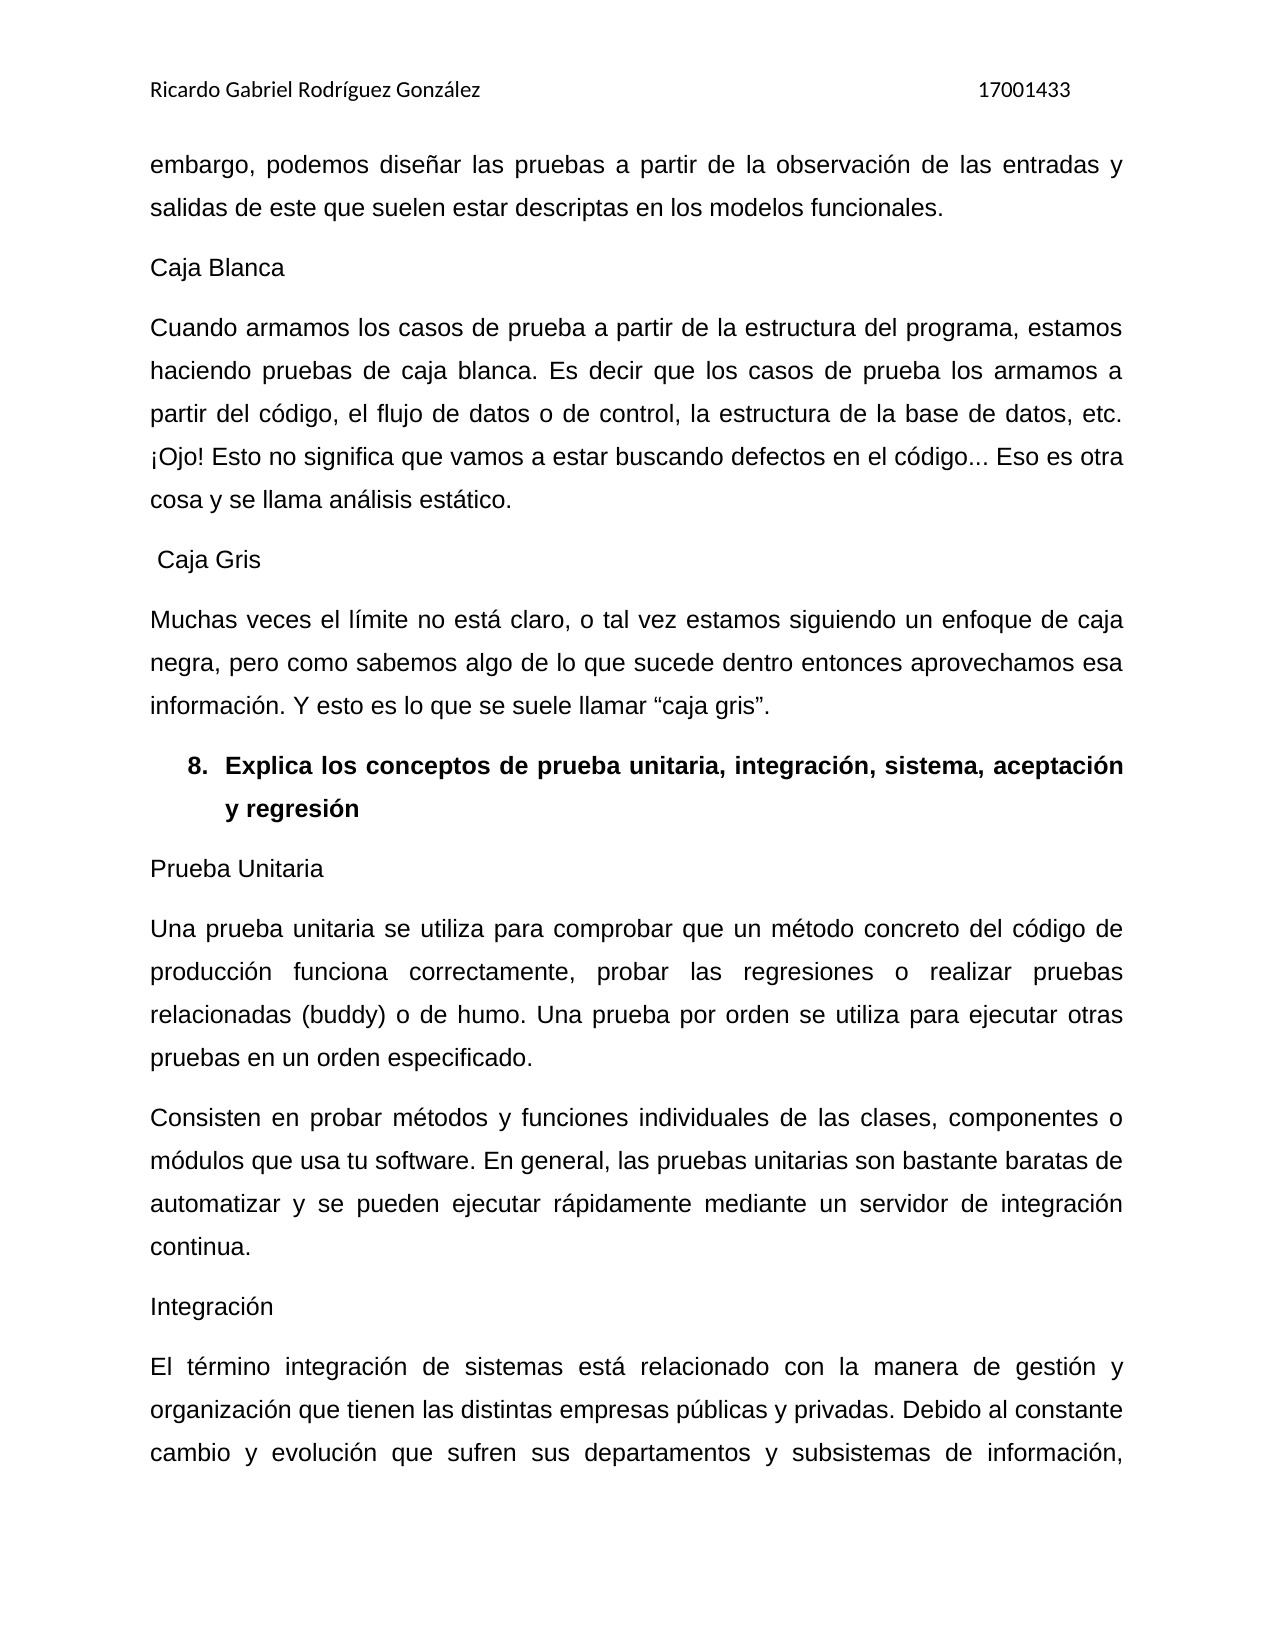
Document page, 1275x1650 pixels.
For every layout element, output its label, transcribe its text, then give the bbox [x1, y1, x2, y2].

text Caja Blanca [150, 253, 1125, 282]
text Caja Gris [150, 545, 1125, 574]
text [150, 1352, 1125, 1467]
list Explica los conceptos de prueba unitaria, integración, sistema, aceptación y regresión [187, 751, 1125, 823]
text Consisten en probar métodos y funciones individuales de las clases, componentes o módulos que usa tu software. En general, las pruebas unitarias son bastante baratas de automatizar y se pueden ejecutar rápidamente mediante un servidor de integración continua. [150, 1103, 1125, 1261]
text Una prueba unitaria se utiliza para comprobar que un método concreto del código de producción funciona correctamente, probar las regresiones o realizar pruebas relacionadas (buddy) o de humo. Una prueba por orden se utiliza para ejecutar otras pruebas en un orden especificado. [150, 913, 1125, 1072]
text Muchas veces el límite no está claro, o tal vez estamos siguiendo un enfoque de caja negra, pero como sabemos algo de lo que sucede dentro entonces aprovechamos esa información. Y esto es lo que se suele llamar “caja gris”. [150, 605, 1125, 720]
text Integración [150, 1292, 1125, 1321]
text Cuando armamos los casos de prueba a partir de la estructura del programa, estamos haciendo pruebas de caja blanca. Es decir que los casos de prueba los armamos a partir del código, el flujo de datos o de control, la estructura de la base de datos, etc. ¡Ojo! Esto no significa que vamos a estar buscando defectos en el código... Eso es otra cosa y se llama análisis estático. [150, 313, 1125, 514]
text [150, 150, 1125, 222]
text Prueba Unitaria [150, 854, 1125, 882]
